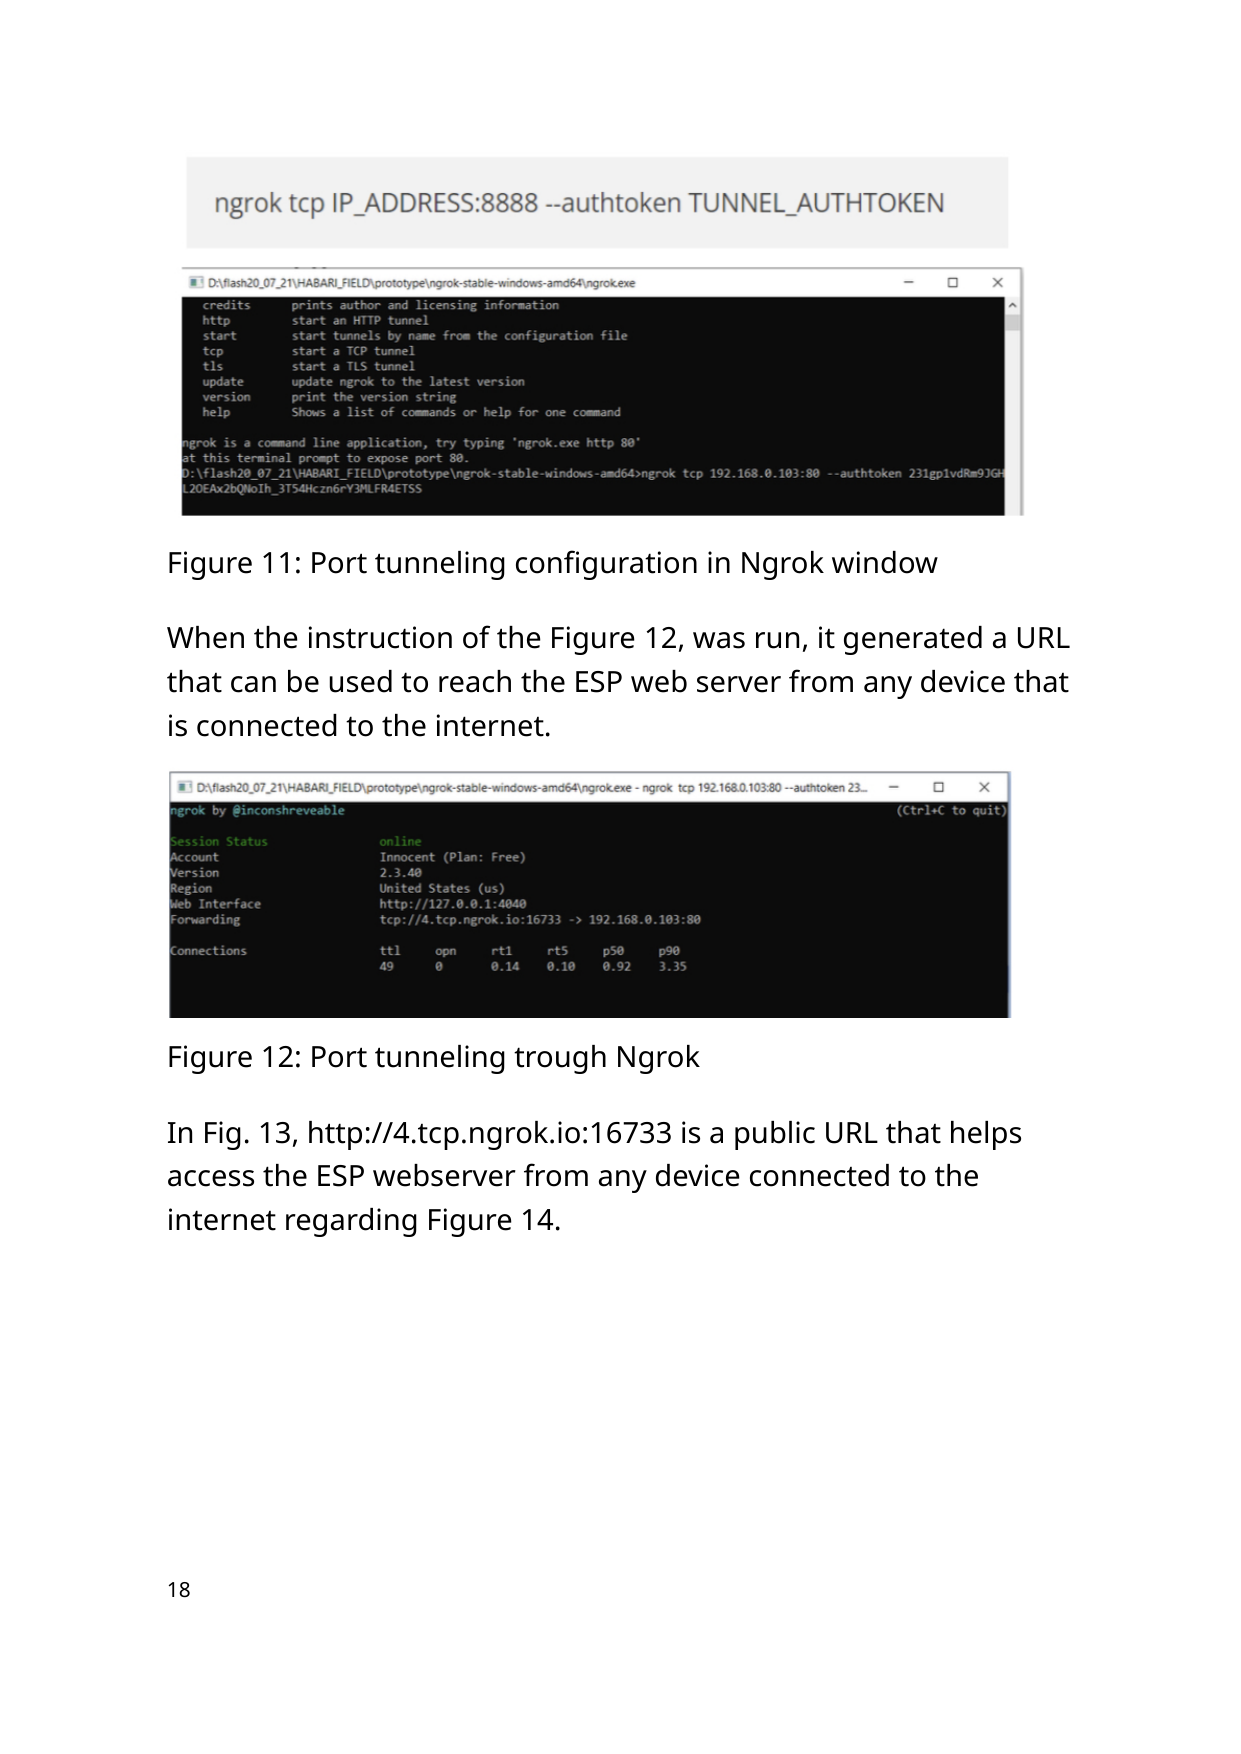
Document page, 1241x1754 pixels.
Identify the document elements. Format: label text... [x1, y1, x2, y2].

text Figure 12: Port tunneling trough Ngrok [167, 1037, 1073, 1076]
text In Fig. 13, http://4.tcp.ngrok.io:16733 is a public URL that helps access the ESP webserver from any device connected to the internet regarding Figure 14. [167, 1112, 1073, 1239]
text Figure 11: Port tunneling configuration in Ngrok window [167, 542, 1073, 582]
text When the instruction of the Figure 12, was run, it generated a URL that can be used to reach the ESP web server from any device that is connected to the internet. [167, 618, 1073, 744]
picture [166, 767, 1015, 1018]
picture [166, 150, 1030, 523]
